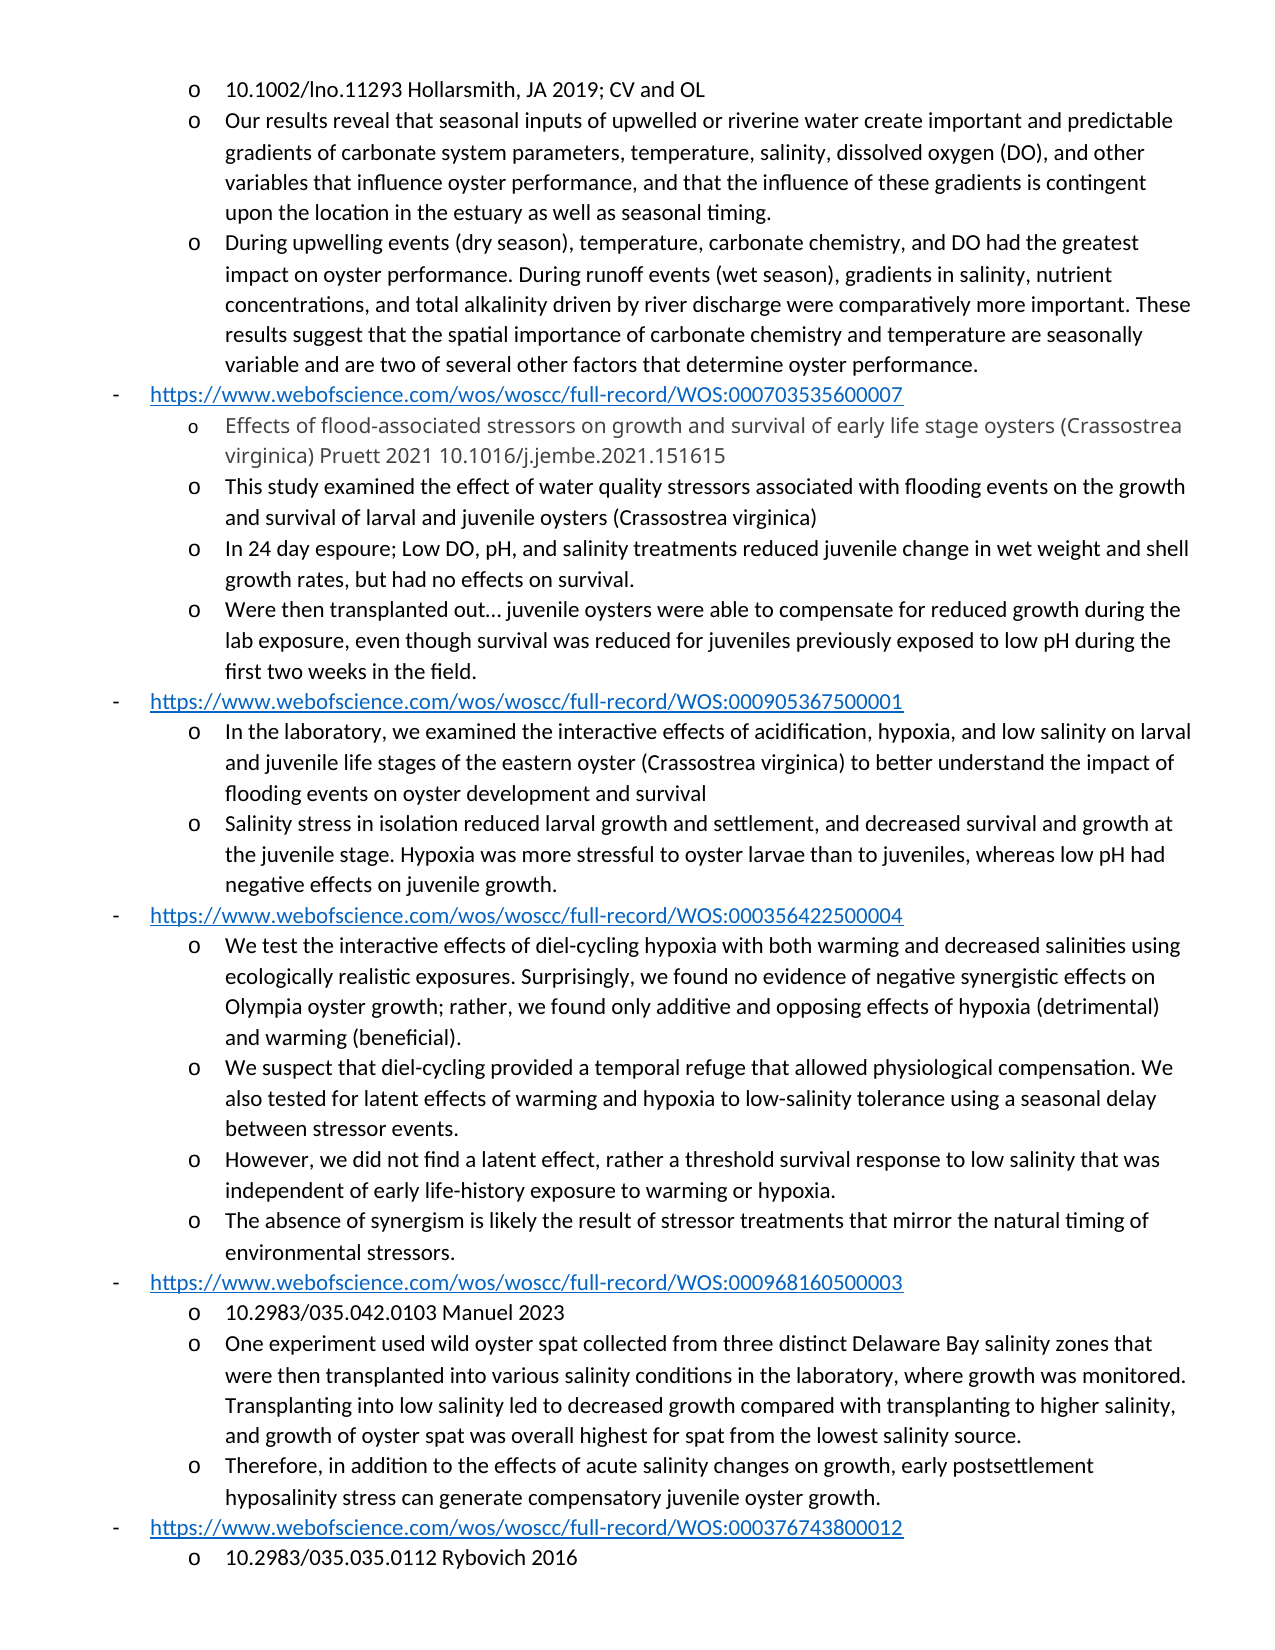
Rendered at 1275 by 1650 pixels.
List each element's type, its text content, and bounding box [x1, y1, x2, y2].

list Effects of flood-associated stressors on growth and survival of early life stage oysters (Crassostrea virginica) Pruett 2021 10.1016/j.jembe.2021.151615 [187, 411, 1200, 470]
list We test the interactive effects of diel-cycling hypoxia with both warming and decreased salinities using ecologically realistic exposures. Surprisingly, we found no evidence of negative synergistic effects on Olympia oyster growth; rather, we found only additive and opposing effects of hypoxia (detrimental) and warming (beneficial). [187, 931, 1200, 1051]
list However, we did not find a latent effect, rather a threshold survival response to low salinity that was independent of early life-history exposure to warming or hypoxia. [187, 1145, 1200, 1204]
list During upwelling events (dry season), temperature, carbonate chemistry, and DO had the greatest impact on oyster performance. During runoff events (wet season), gradients in salinity, nutrient concentrations, and total alkalinity driven by river discharge were comparatively more important. These results suggest that the spatial importance of carbonate chemistry and temperature are seasonally variable and are two of several other factors that determine oyster performance. [187, 228, 1200, 378]
list https://www.webofscience.com/wos/woscc/full-record/WOS:000703535600007 [112, 381, 1200, 409]
list 10.2983/035.035.0112 Rybovich 2016 [187, 1543, 1200, 1572]
list The absence of synergism is likely the result of stressor treatments that mirror the natural timing of environmental stressors. [187, 1206, 1200, 1266]
list One experiment used wild oyster spat collected from three distinct Delaware Bay salinity zones that were then transplanted into various salinity conditions in the laboratory, where growth was monitored. Transplanting into low salinity led to decreased growth compared with transplanting to higher salinity, and growth of oyster spat was overall highest for spat from the lowest salinity source. [187, 1329, 1200, 1449]
list 10.2983/035.042.0103 Manuel 2023 [187, 1298, 1200, 1327]
list In 24 day espoure; Low DO, pH, and salinity treatments reduced juvenile change in wet weight and shell growth rates, but had no effects on survival. [187, 534, 1200, 593]
list Our results reveal that seasonal inputs of upwelled or riverine water create important and predictable gradients of carbonate system parameters, temperature, salinity, dissolved oxygen (DO), and other variables that influence oyster performance, and that the influence of these gradients is contingent upon the location in the estuary as well as seasonal timing. [187, 106, 1200, 226]
list https://www.webofscience.com/wos/woscc/full-record/WOS:000356422500004 [112, 901, 1200, 929]
list Salinity stress in isolation reduced larval growth and settlement, and decreased survival and growth at the juvenile stage. Hypoxia was more stressful to oyster larvae than to juveniles, whereas low pH had negative effects on juvenile growth. [187, 809, 1200, 898]
list In the laboratory, we examined the interactive effects of acidification, hypoxia, and low salinity on larval and juvenile life stages of the eastern oyster (Crassostrea virginica) to better understand the impact of flooding events on oyster development and survival [187, 717, 1200, 807]
list 10.1002/lno.11293 Hollarsmith, JA 2019; CV and OL [187, 75, 1200, 104]
list https://www.webofscience.com/wos/woscc/full-record/WOS:000968160500003 [112, 1268, 1200, 1296]
list We suspect that diel-cycling provided a temporal refuge that allowed physiological compensation. We also tested for latent effects of warming and hypoxia to low-salinity tolerance using a seasonal delay between stressor events. [187, 1053, 1200, 1142]
list https://www.webofscience.com/wos/woscc/full-record/WOS:000376743800012 [112, 1513, 1200, 1541]
list Therefore, in addition to the effects of acute salinity changes on growth, early postsettlement hyposalinity stress can generate compensatory juvenile oyster growth. [187, 1451, 1200, 1511]
list Were then transplanted out… juvenile oysters were able to compensate for reduced growth during the lab exposure, even though survival was reduced for juveniles previously exposed to low pH during the first two weeks in the field. [187, 595, 1200, 685]
list This study examined the effect of water quality stressors associated with flooding events on the growth and survival of larval and juvenile oysters (Crassostrea virginica) [187, 472, 1200, 531]
list https://www.webofscience.com/wos/woscc/full-record/WOS:000905367500001 [112, 687, 1200, 715]
